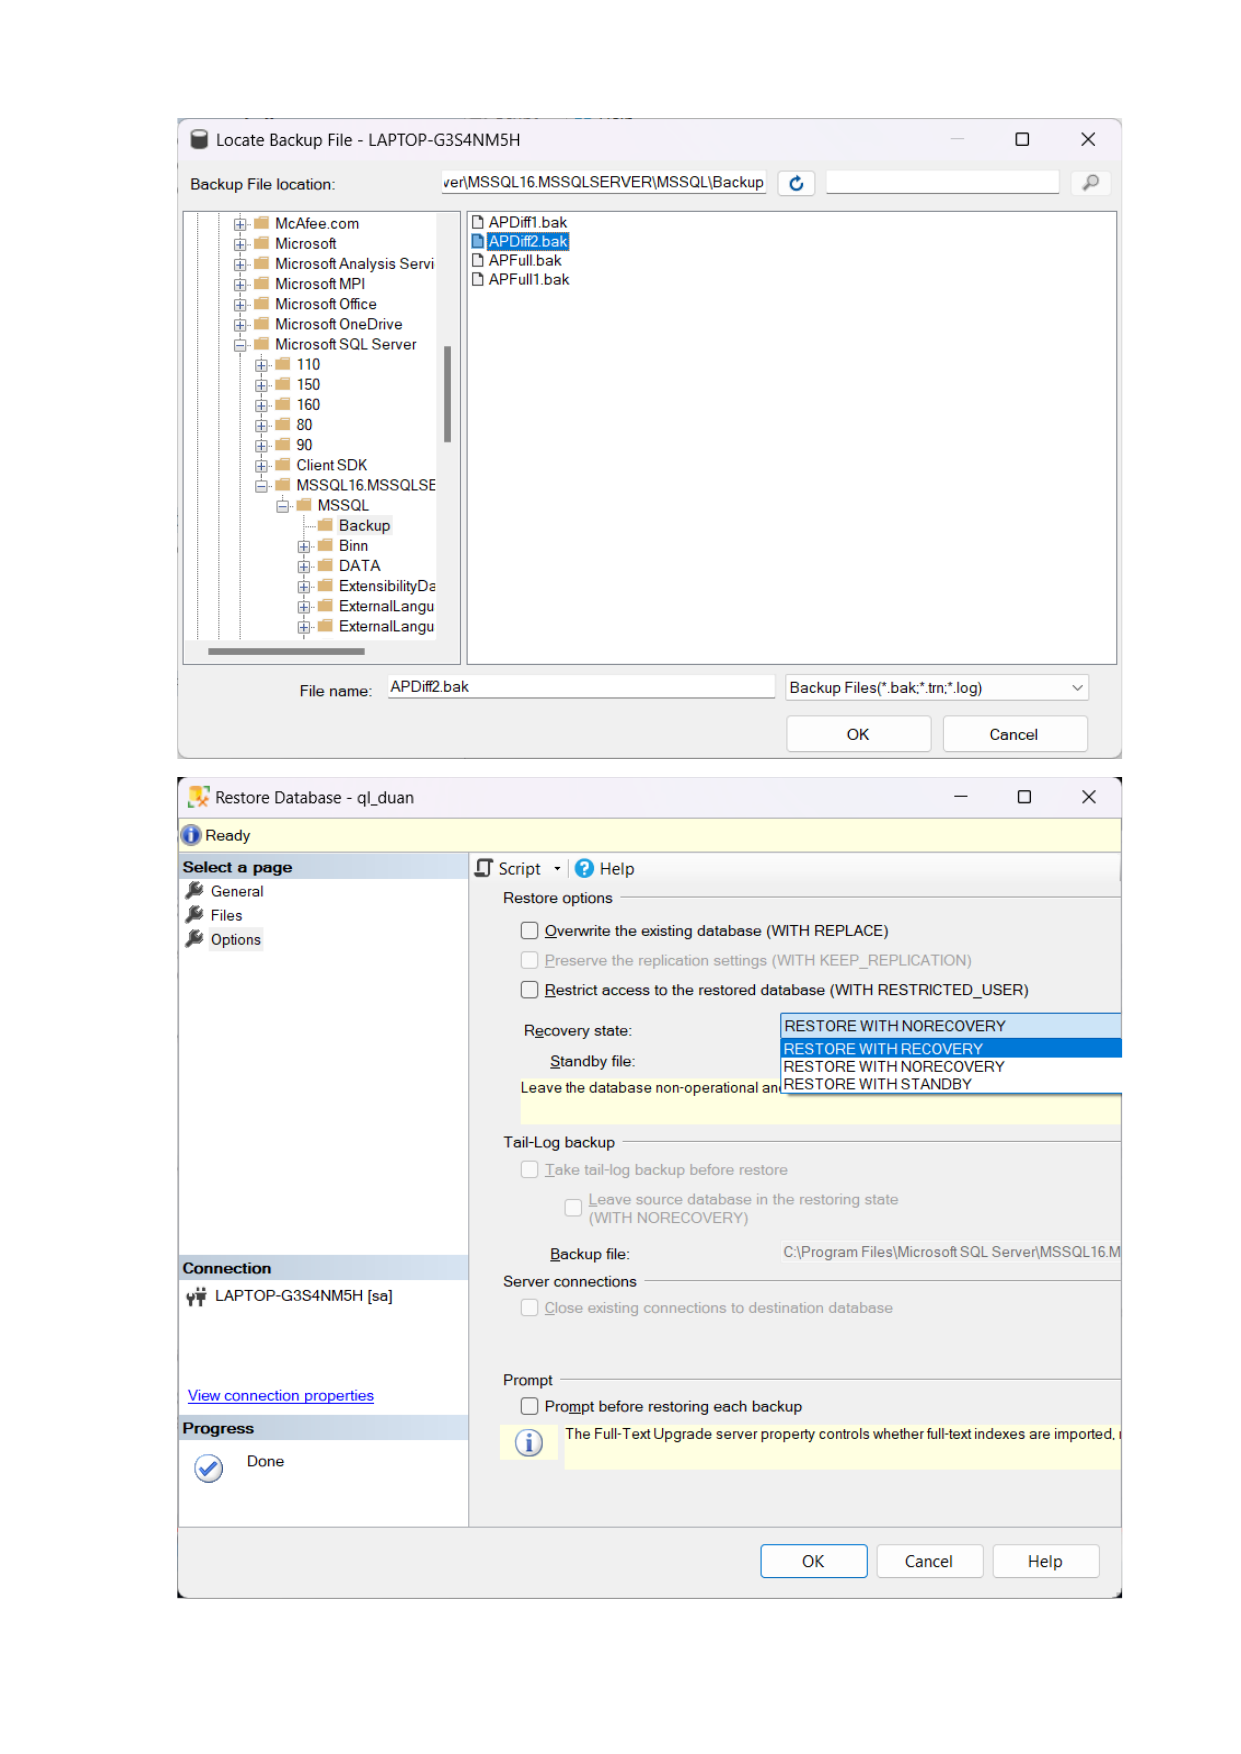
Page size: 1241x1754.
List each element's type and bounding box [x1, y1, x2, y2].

picture [177, 777, 1123, 1599]
picture [177, 118, 1123, 759]
